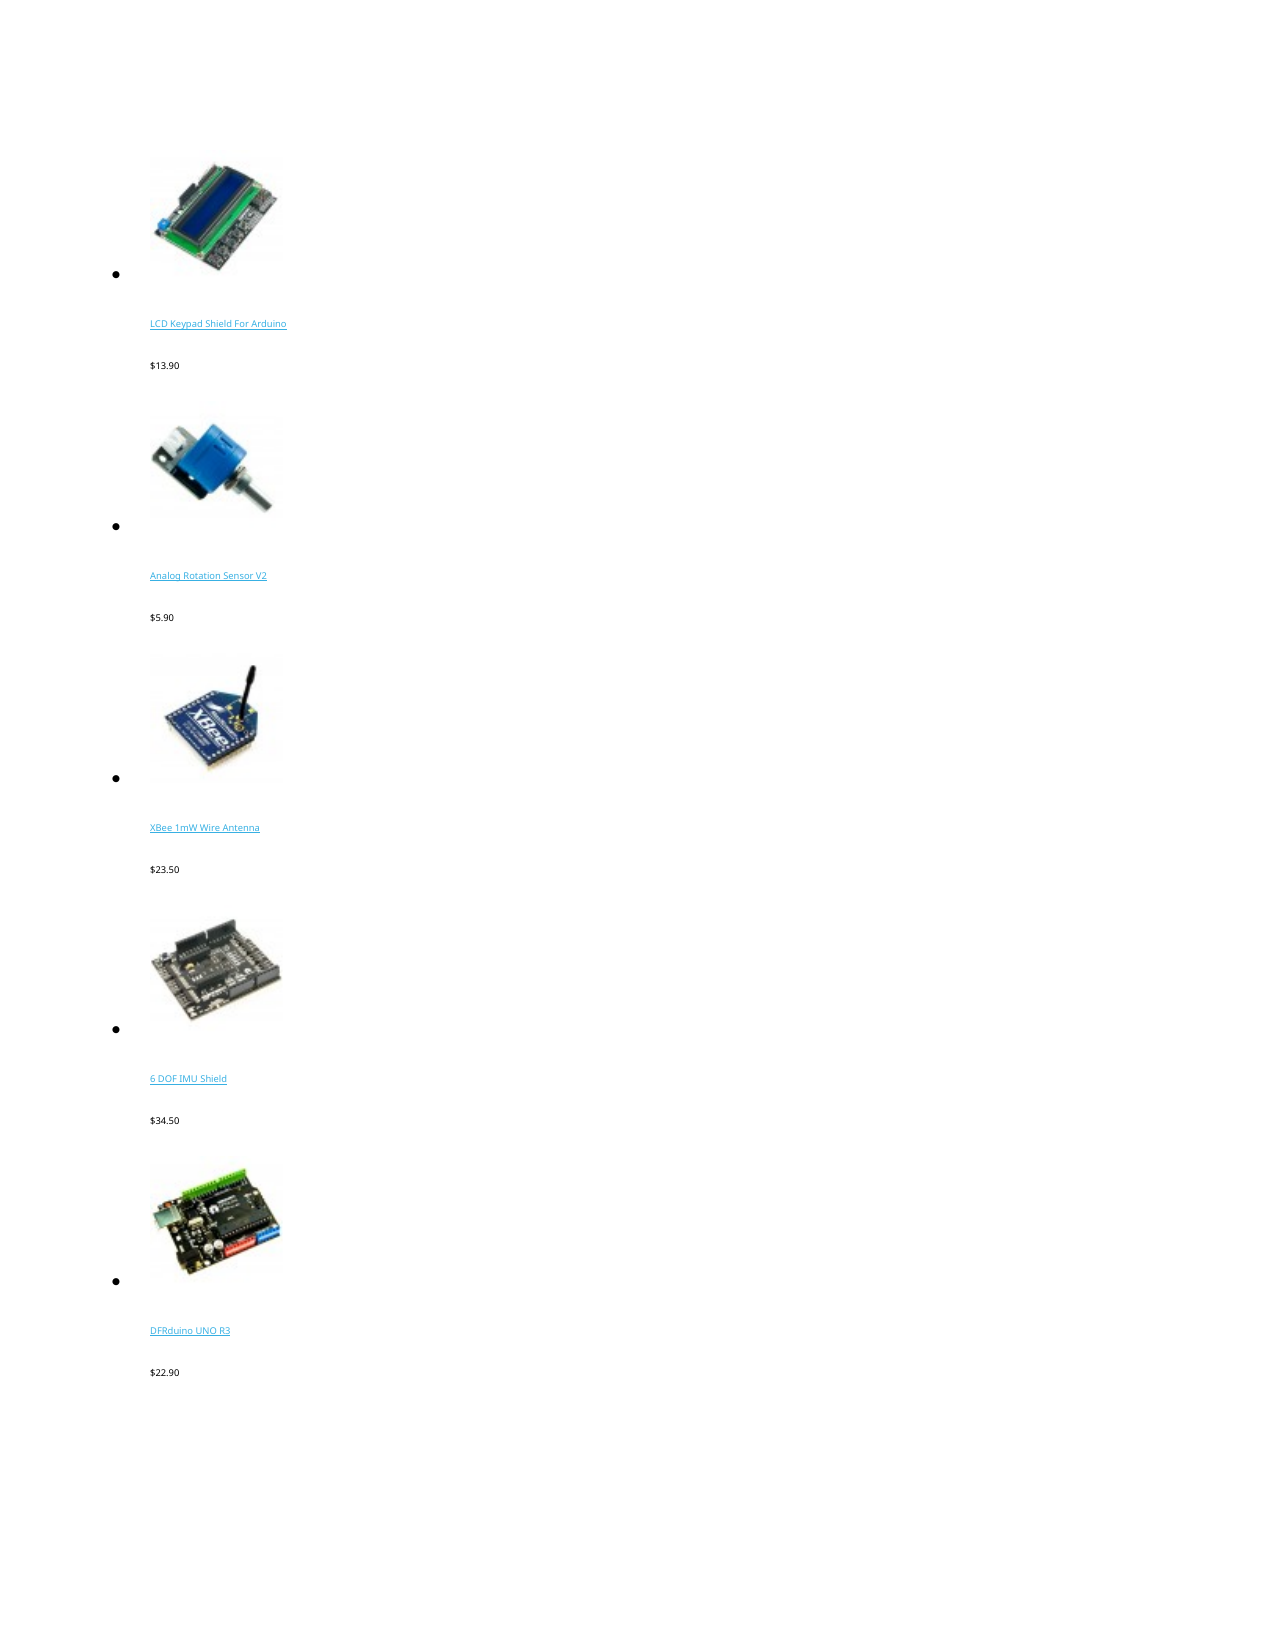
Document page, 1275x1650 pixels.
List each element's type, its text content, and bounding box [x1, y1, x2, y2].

text XBee 1mW Wire Antenna [150, 821, 1125, 834]
picture [150, 150, 283, 283]
picture [150, 653, 283, 787]
text 6 DOF IMU Shield [150, 1073, 1125, 1086]
picture [150, 1156, 283, 1290]
text LCD Keypad Shield For Arduino [150, 318, 1125, 331]
picture [150, 905, 283, 1038]
text $22.90 [150, 1366, 1125, 1379]
text $5.90 [150, 611, 1125, 624]
picture [150, 401, 283, 535]
text $23.50 [150, 863, 1125, 876]
text Analog Rotation Sensor V2 [150, 569, 1125, 582]
text DFRduino UNO R3 [150, 1324, 1125, 1337]
